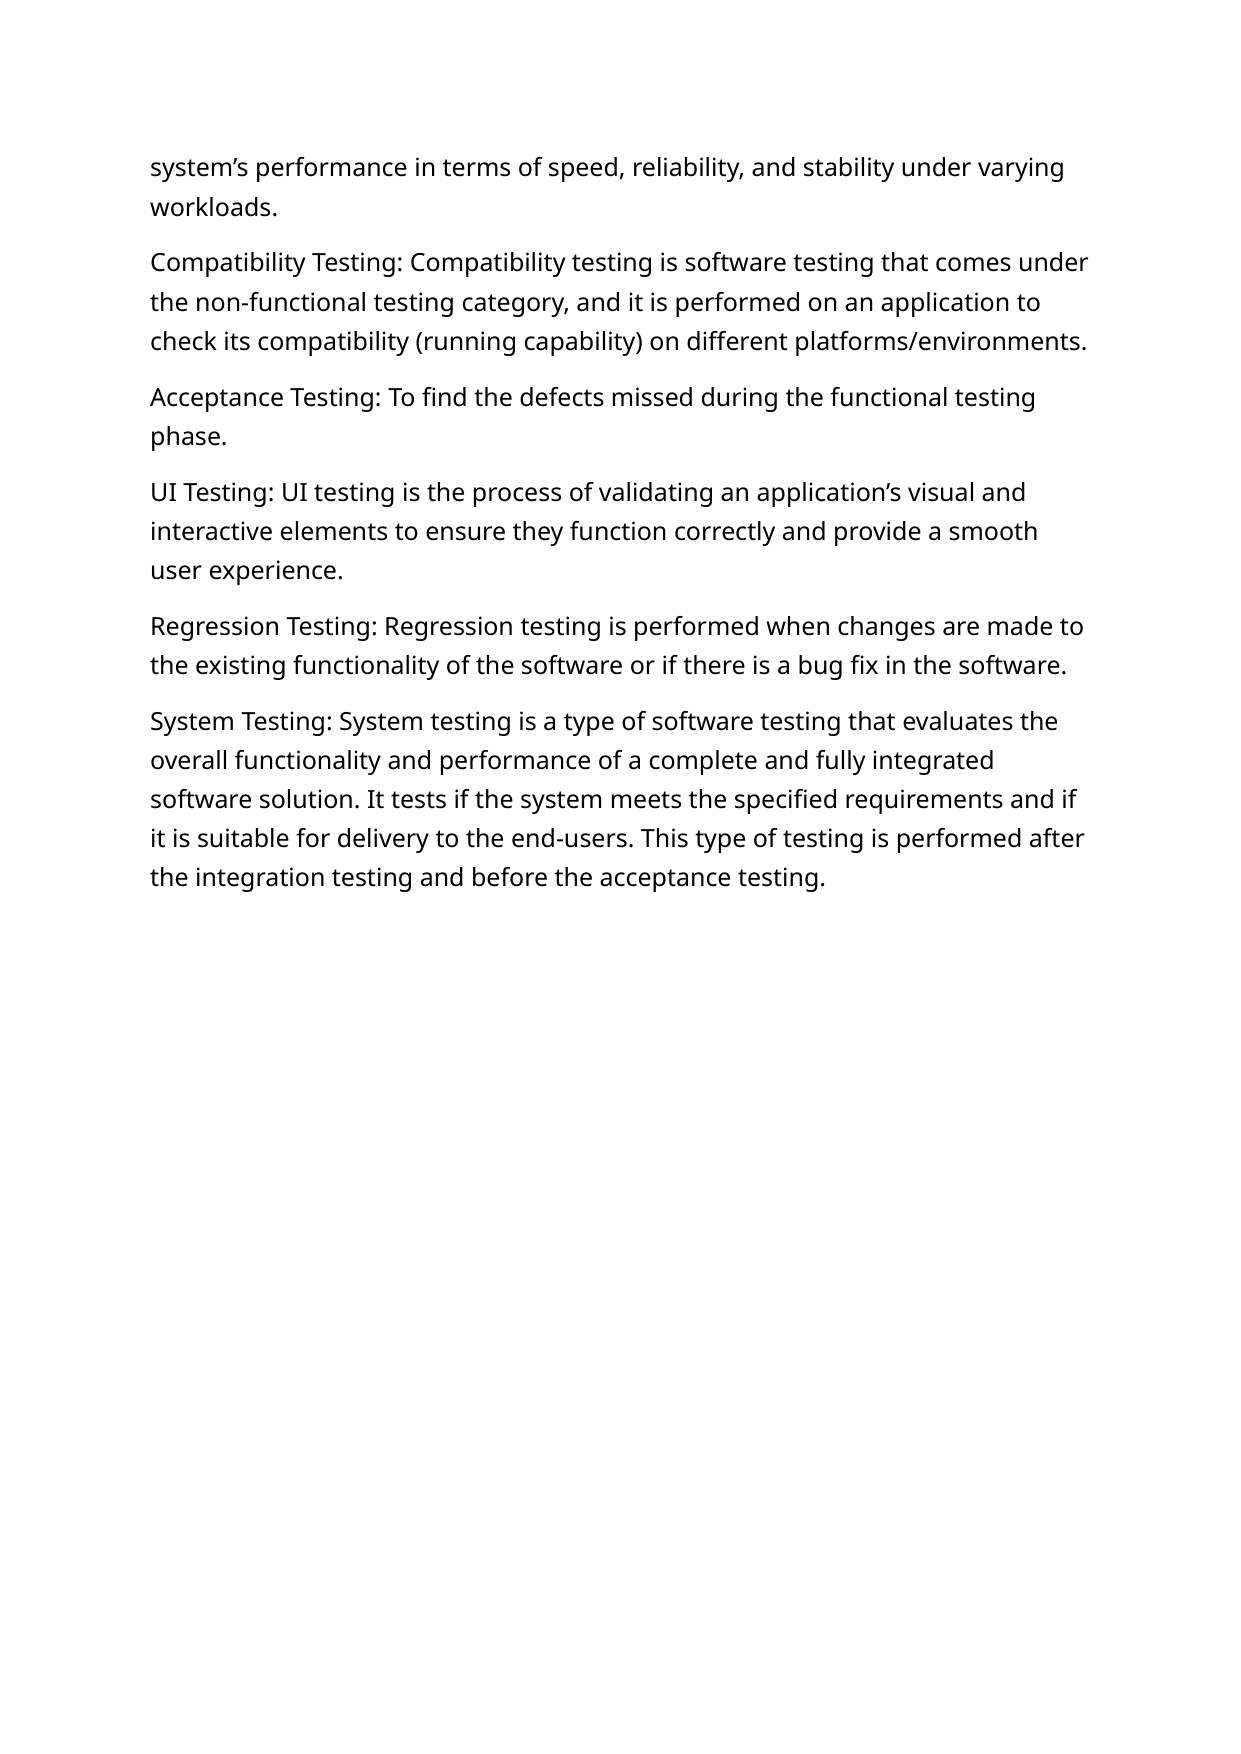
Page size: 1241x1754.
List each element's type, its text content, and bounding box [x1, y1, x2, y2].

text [150, 150, 1090, 223]
text Acceptance Testing: To find the defects missed during the functional testing phase. [150, 379, 1090, 452]
text UI Testing: UI testing is the process of validating an application’s visual and interactive elements to ensure they function correctly and provide a smooth user experience. [150, 474, 1090, 587]
text System Testing: System testing is a type of software testing that evaluates the overall functionality and performance of a complete and fully integrated software solution. It tests if the system meets the specified requirements and if it is suitable for delivery to the end-users. This type of testing is performed after the integration testing and before the acceptance testing. [150, 703, 1090, 894]
text Compatibility Testing: Compatibility testing is software testing that comes under the non-functional testing category, and it is performed on an application to check its compatibility (running capability) on different platforms/environments. [150, 245, 1090, 357]
text Regression Testing: Regression testing is performed when changes are made to the existing functionality of the software or if there is a bug fix in the software. [150, 608, 1090, 682]
